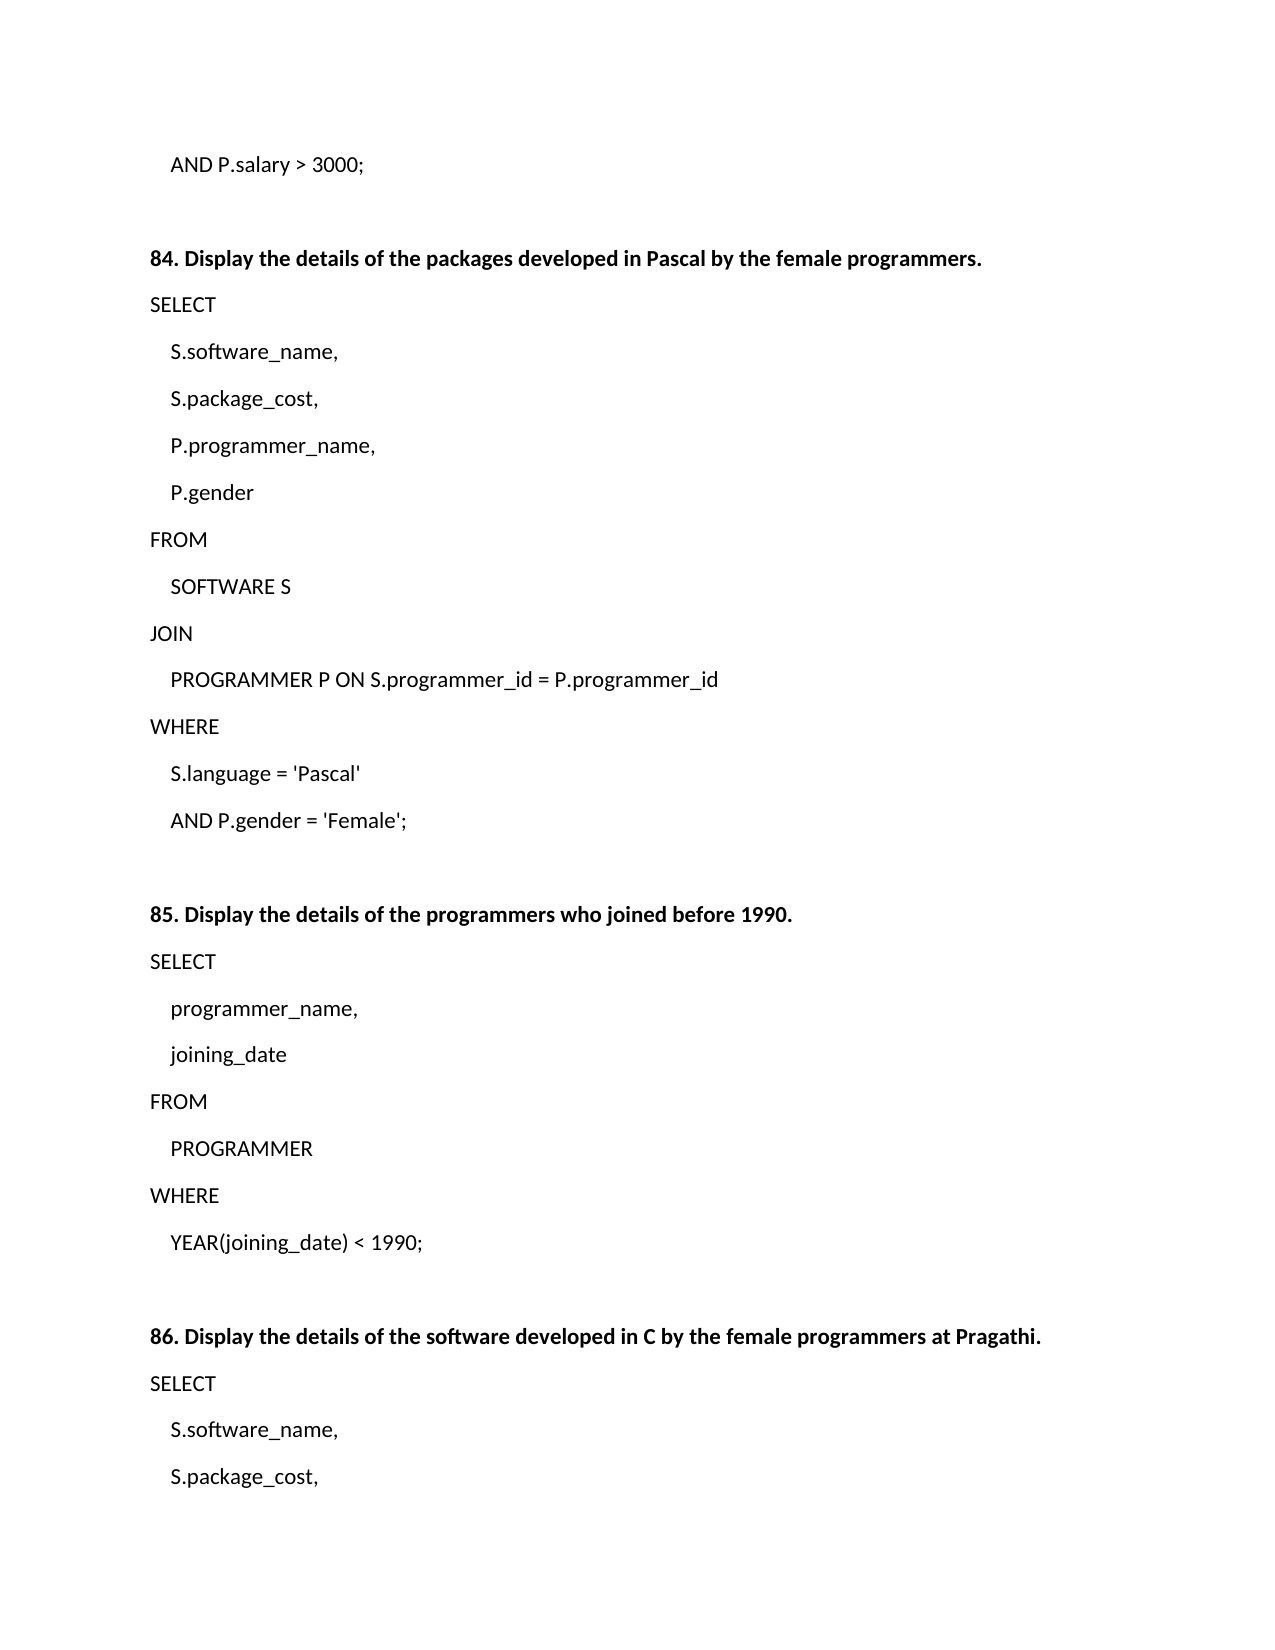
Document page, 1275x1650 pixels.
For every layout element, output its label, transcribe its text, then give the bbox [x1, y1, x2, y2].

text P.gender [150, 478, 1125, 506]
text 84. Display the details of the packages developed in Pascal by the female programmers. [150, 244, 1125, 272]
text programmer_name, [150, 994, 1125, 1022]
text PROGRAMMER [150, 1134, 1125, 1162]
text AND P.gender = 'Female'; [150, 806, 1125, 834]
text SELECT [150, 291, 1125, 319]
text PROGRAMMER P ON S.programmer_id = P.programmer_id [150, 666, 1125, 694]
text joining_date [150, 1041, 1125, 1069]
text FROM [150, 1087, 1125, 1116]
text 85. Display the details of the programmers who joined before 1990. [150, 900, 1125, 928]
text SELECT [150, 947, 1125, 975]
text WHERE [150, 712, 1125, 741]
text S.package_cost, [150, 1462, 1125, 1491]
text WHERE [150, 1181, 1125, 1209]
text S.software_name, [150, 1416, 1125, 1444]
text AND P.salary > 3000; [150, 150, 1125, 178]
text S.software_name, [150, 337, 1125, 366]
text P.programmer_name, [150, 431, 1125, 459]
text S.language = 'Pascal' [150, 759, 1125, 787]
text JOIN [150, 619, 1125, 647]
text SOFTWARE S [150, 572, 1125, 600]
text SELECT [150, 1369, 1125, 1397]
text S.package_cost, [150, 384, 1125, 412]
text 86. Display the details of the software developed in C by the female programmers at Pragathi. [150, 1322, 1125, 1350]
text FROM [150, 525, 1125, 553]
text YEAR(joining_date) < 1990; [150, 1228, 1125, 1256]
